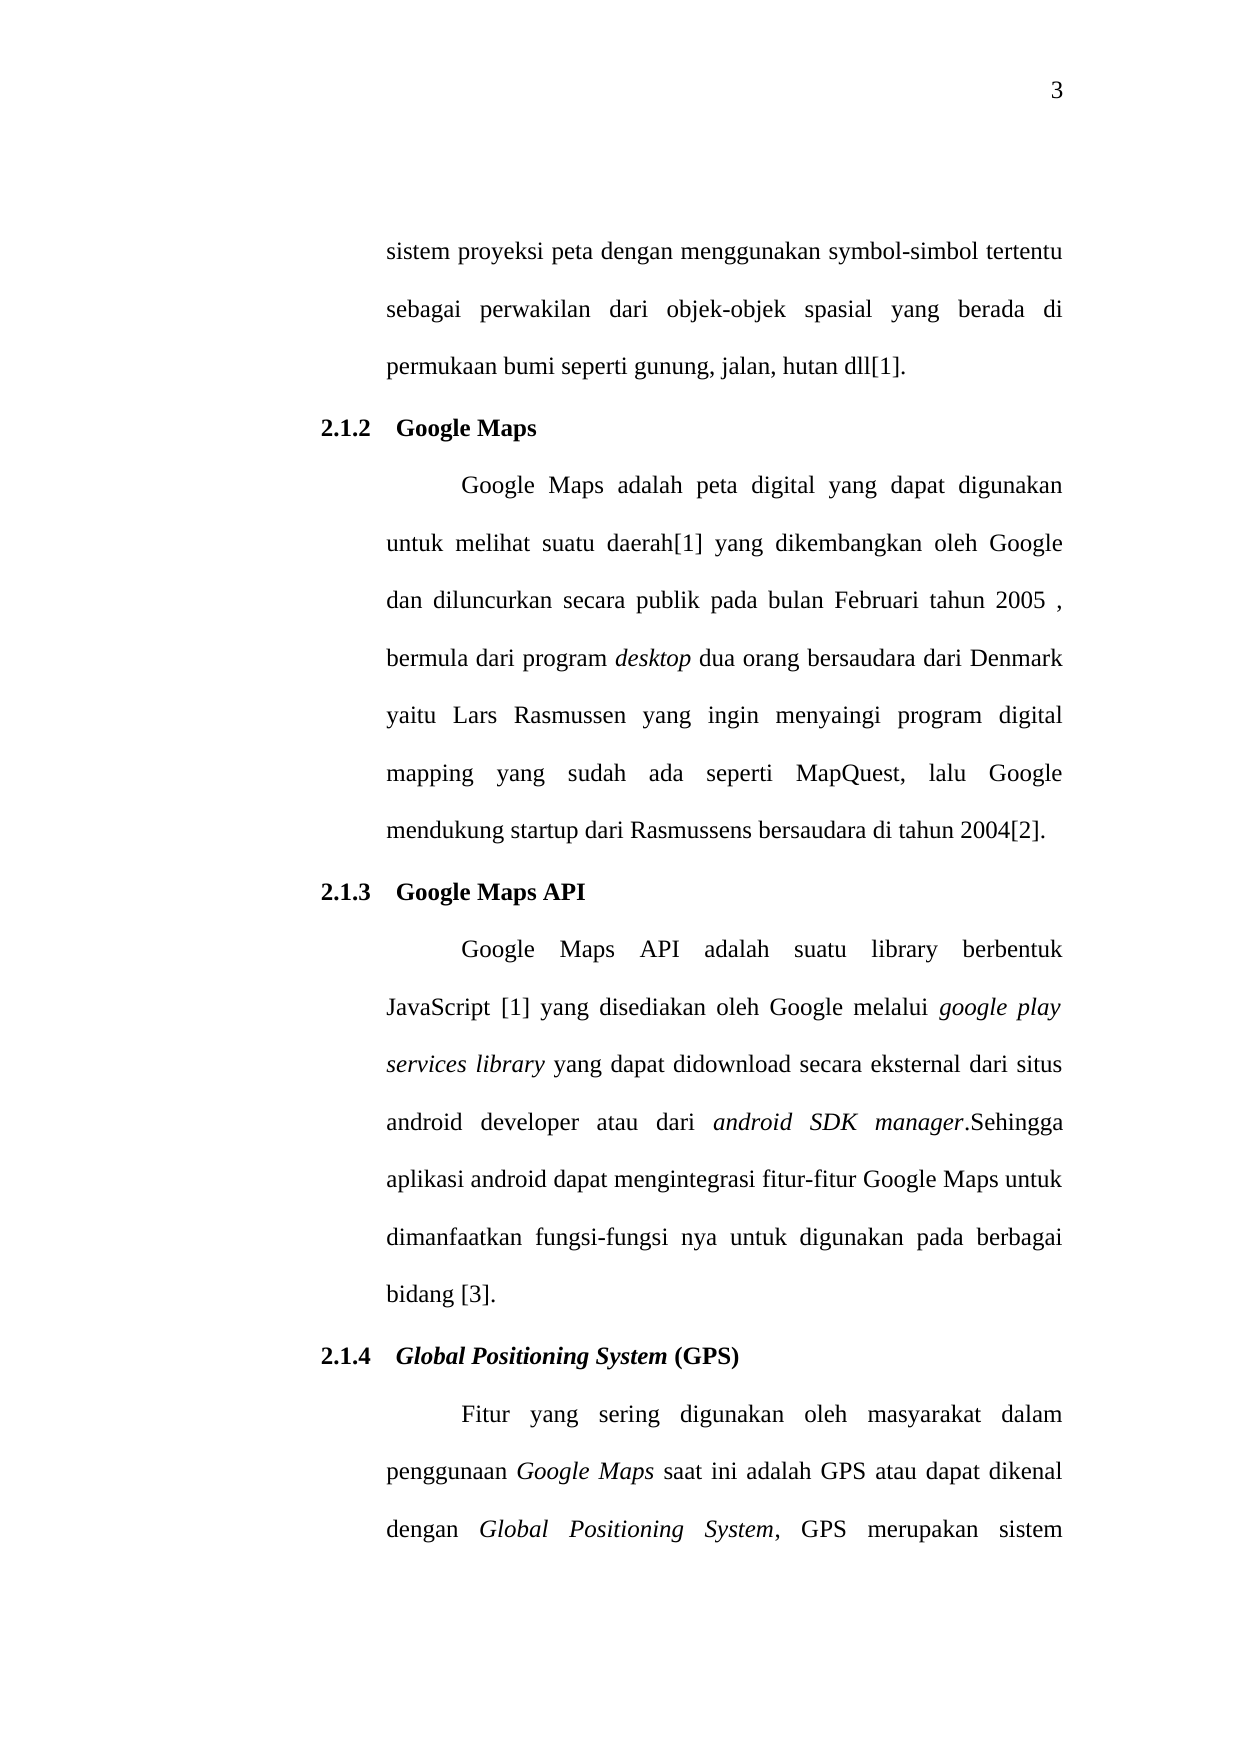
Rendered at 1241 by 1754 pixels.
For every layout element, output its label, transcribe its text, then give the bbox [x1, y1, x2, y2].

text Google Maps adalah peta digital yang dapat digunakan untuk melihat suatu daerah[1] yang dikembangkan oleh Google dan diluncurkan secara publik pada bulan Februari tahun 2005 , bermula dari program desktop dua orang bersaudara dari Denmark yaitu Lars Rasmussen yang ingin menyaingi program digital mapping yang sudah ada seperti MapQuest, lalu Google mendukung startup dari Rasmussens bersaudara di tahun 2004[2]. [386, 470, 1063, 844]
text Google Maps API adalah suatu library berbentuk JavaScript [1] yang disediakan oleh Google melalui google play services library yang dapat didownload secara eksternal dari situs android developer atau dari android SDK manager.Sehingga aplikasi android dapat mengintegrasi fitur-fitur Google Maps untuk dimanfaatkan fungsi-fungsi nya untuk digunakan pada berbagai bidang [3]. [386, 934, 1063, 1308]
subtitle Google Maps API [321, 877, 1063, 906]
subtitle Global Positioning System (GPS) [321, 1341, 1063, 1370]
subtitle Google Maps [321, 413, 1063, 442]
